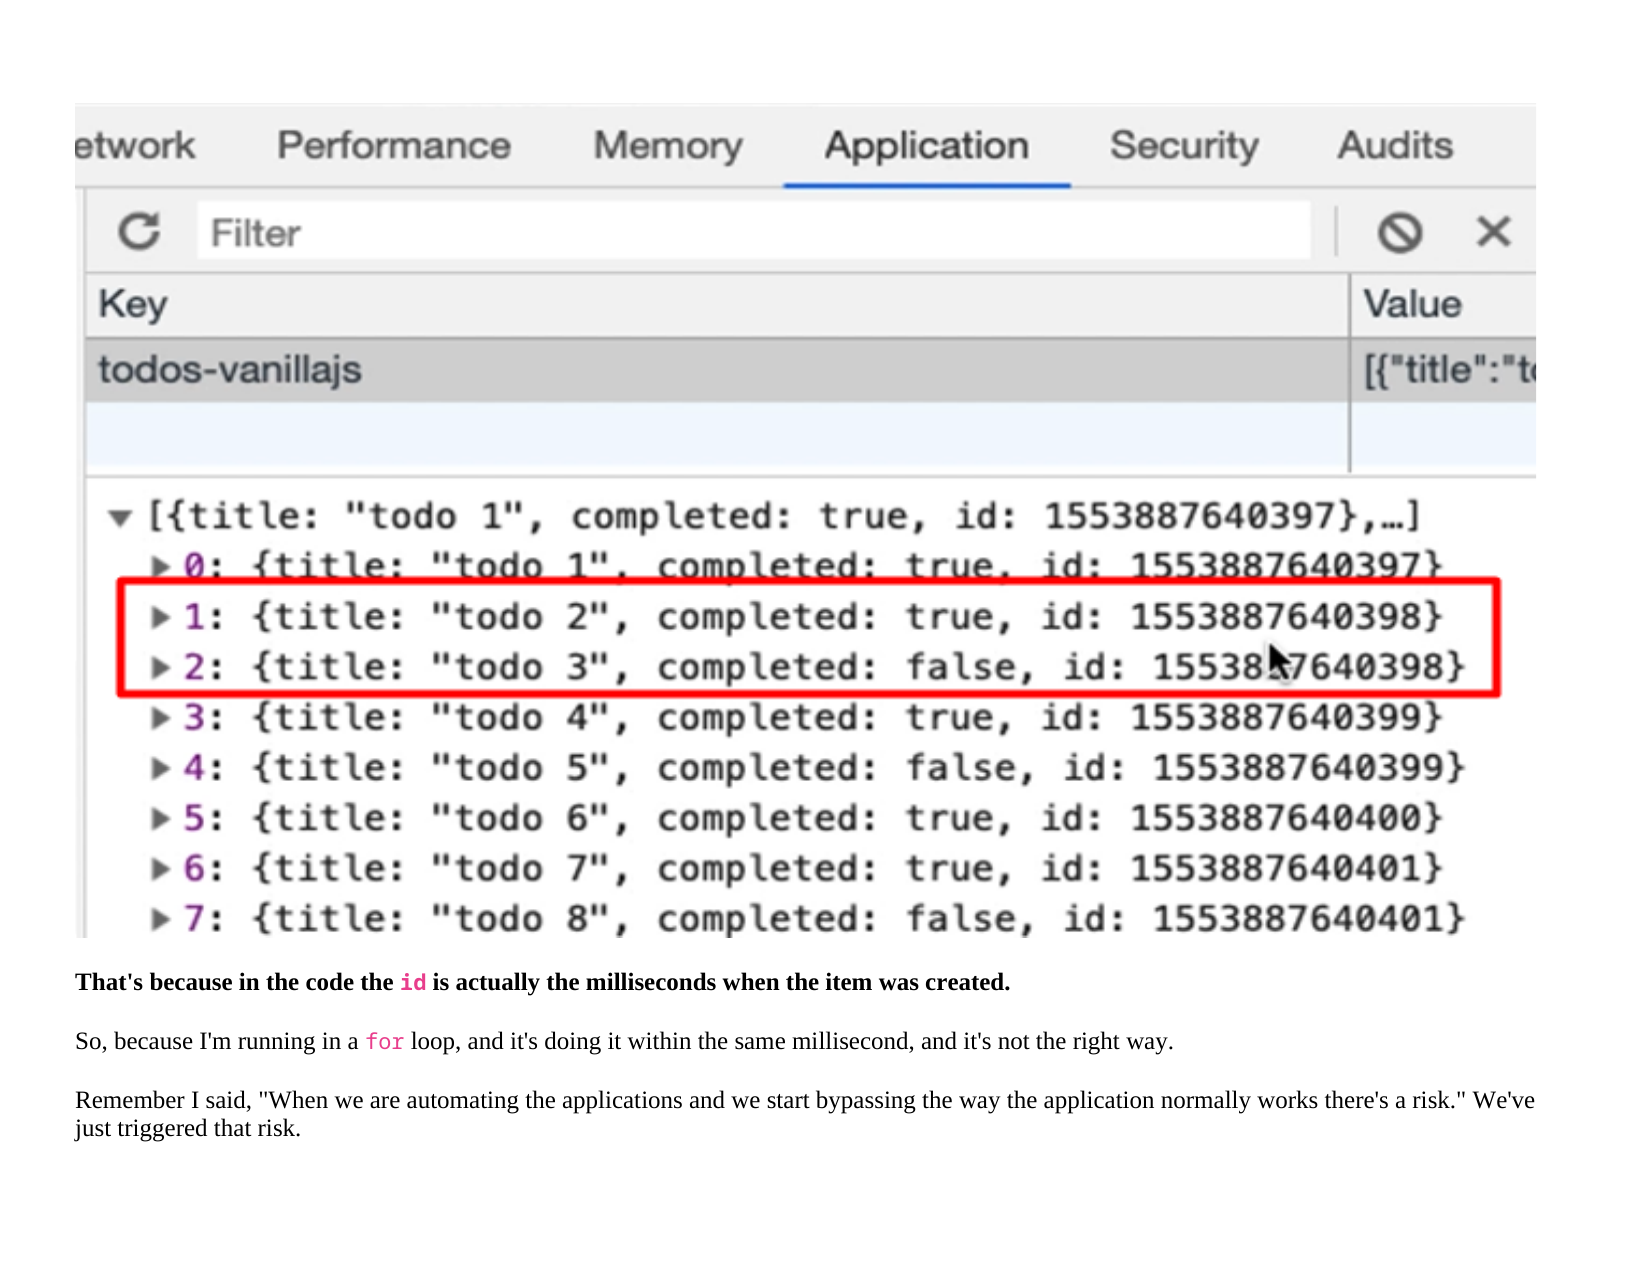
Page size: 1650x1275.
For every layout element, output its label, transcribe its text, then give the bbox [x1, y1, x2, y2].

text That's because in the code the id is actually the milliseconds when the item was created. [75, 967, 1575, 997]
text Remember I said, "When we are automating the applications and we start bypassing the way the application normally works there's a risk." We've just triggered that risk. [75, 1085, 1575, 1142]
picture [75, 103, 1537, 938]
text So, because I'm running in a for loop, and it's doing it within the same millisecond, and it's not the right way. [75, 1026, 1575, 1056]
